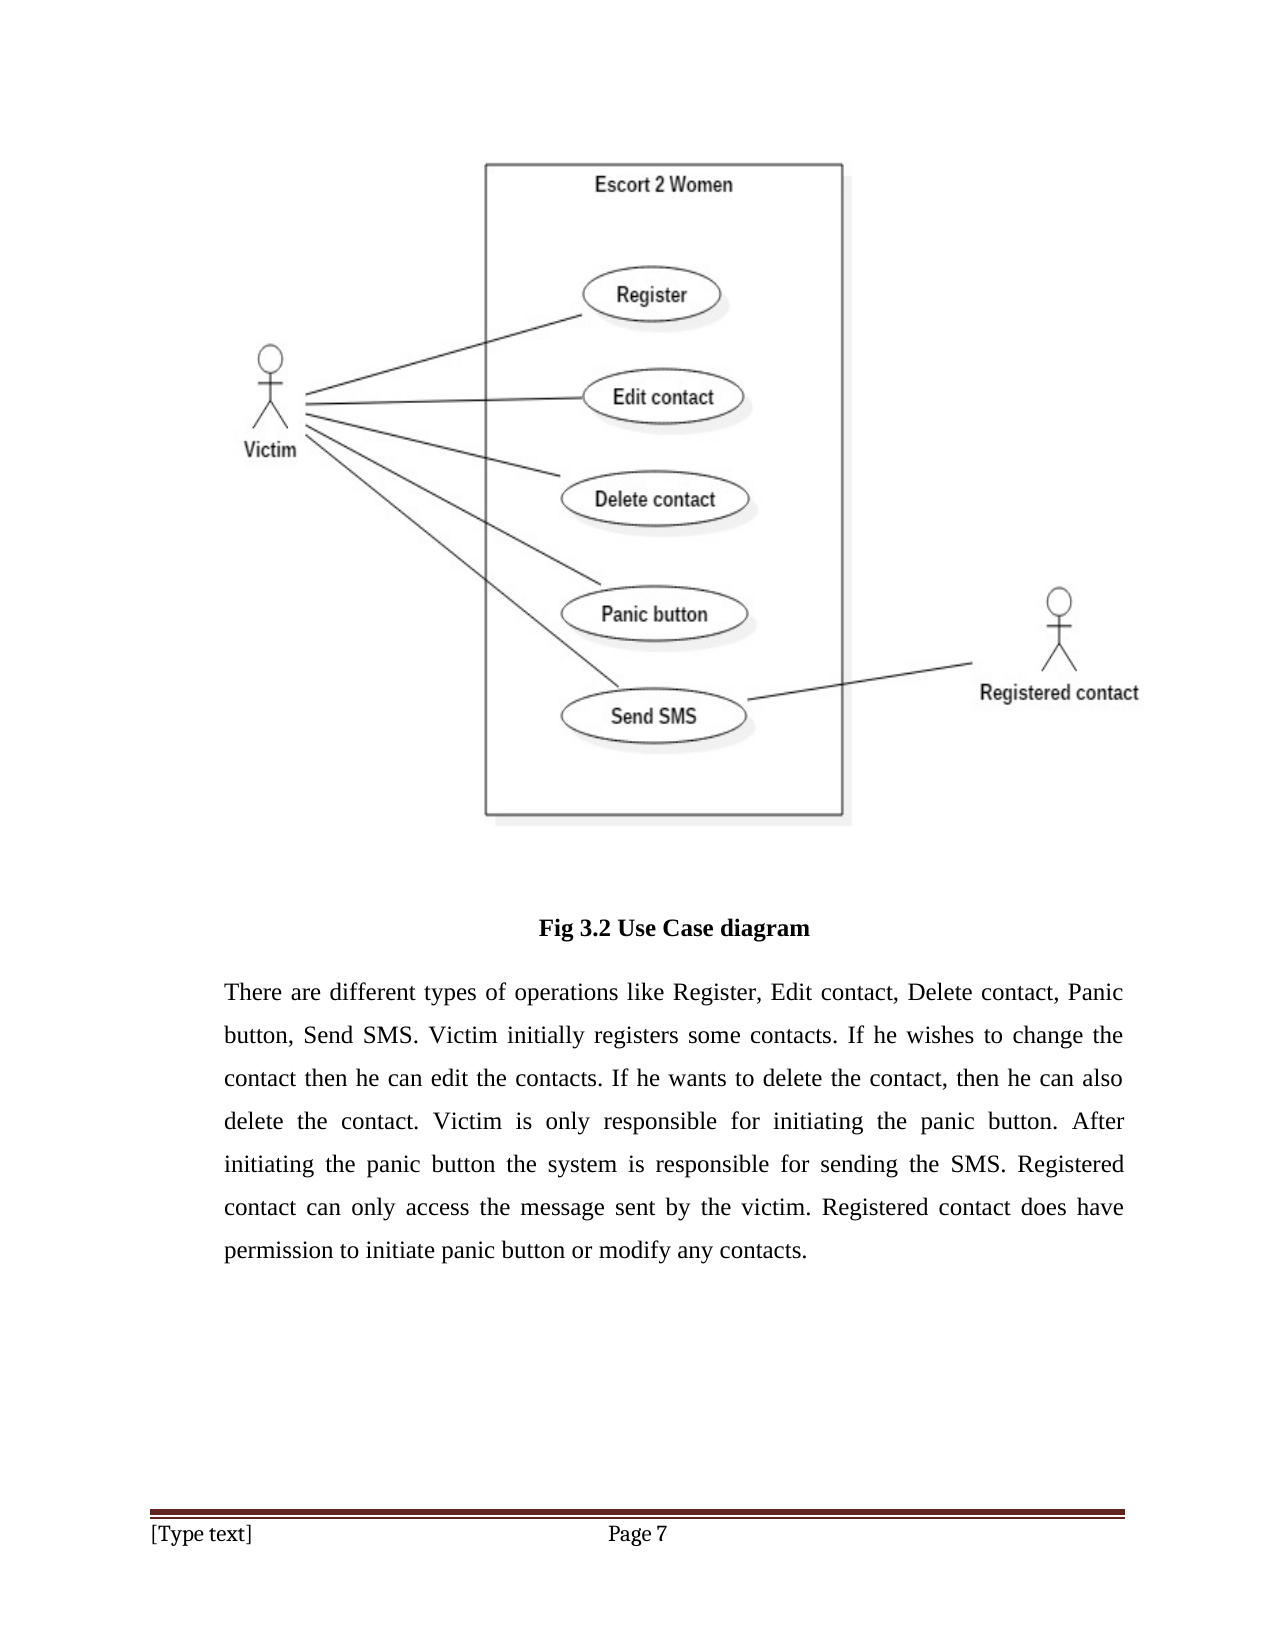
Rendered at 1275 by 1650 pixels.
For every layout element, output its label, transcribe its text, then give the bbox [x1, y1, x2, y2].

text There are different types of operations like Register, Edit contact, Delete contact, Panic button, Send SMS. Victim initially registers some contacts. If he wishes to change the contact then he can edit the contacts. If he wants to delete the contact, then he can also delete the contact. Victim is only responsible for initiating the panic button. After initiating the panic button the system is responsible for sending the SMS. Registered contact can only access the message sent by the victim. Registered contact does have permission to initiate panic button or modify any contacts. [224, 977, 1125, 1264]
text Fig 3.2 Use Case diagram [224, 913, 1125, 942]
picture [223, 150, 1199, 879]
